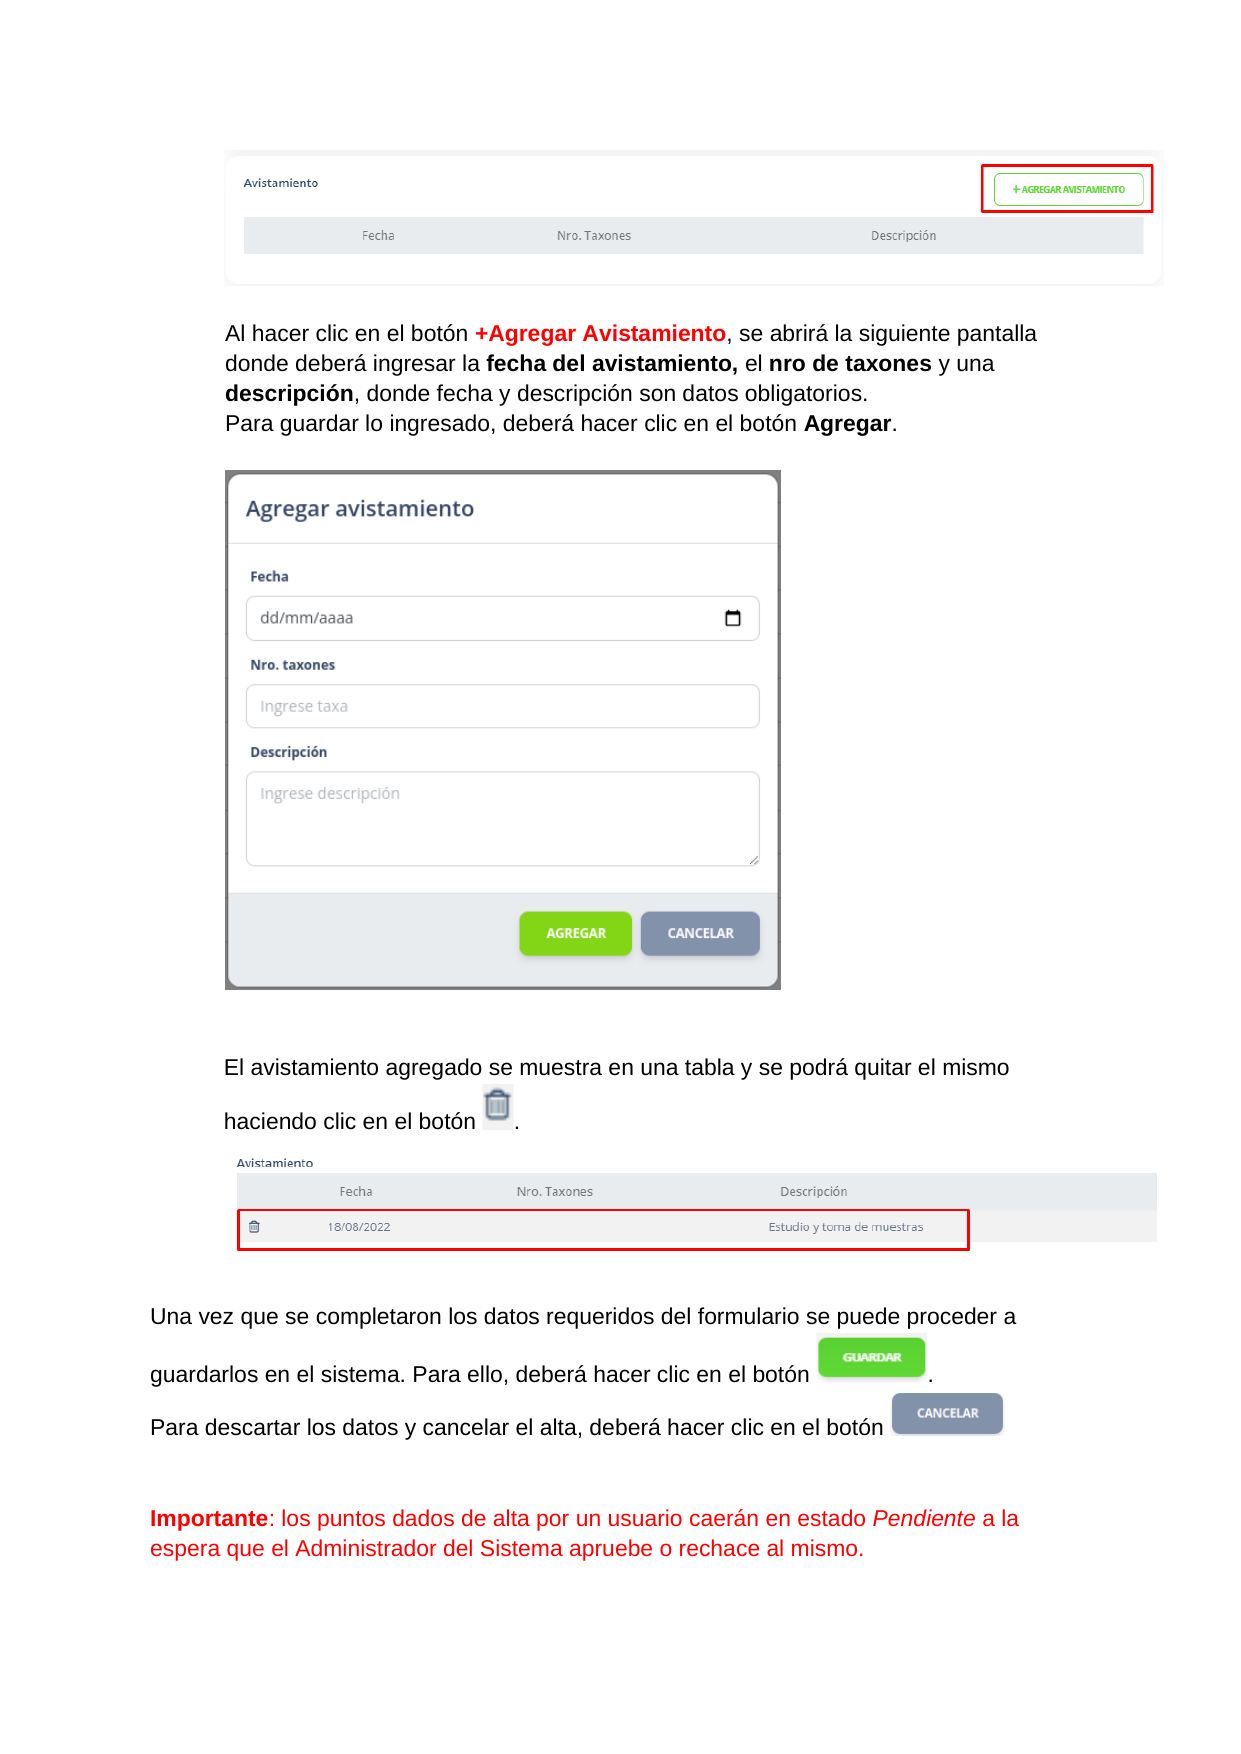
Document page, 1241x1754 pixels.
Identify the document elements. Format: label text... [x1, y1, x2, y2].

picture [223, 1137, 1164, 1270]
text Para guardar lo ingresado, deberá hacer clic en el botón Agregar. [150, 410, 1090, 436]
text Para descartar los datos y cancelar el alta, deberá hacer clic en el botón [150, 1391, 1090, 1441]
picture [225, 470, 781, 990]
picture [816, 1333, 928, 1383]
text El avistamiento agregado se muestra en una tabla y se podrá quitar el mismo haciendo clic en el botón . [224, 1054, 1090, 1134]
picture [223, 150, 1164, 286]
text Importante: los puntos dados de alta por un usuario caerán en estado Pendiente a la espera que el Administrador del Sistema apruebe o rechace al mismo. [150, 1505, 1090, 1562]
text Al hacer clic en el botón +Agregar Avistamiento, se abrirá la siguiente pantalla donde deberá ingresar la fecha del avistamiento, el nro de taxones y una descripción, donde fecha y descripción son datos obligatorios. [225, 319, 1090, 406]
picture [482, 1084, 514, 1130]
text Una vez que se completaron los datos requeridos del formulario se puede proceder a guardarlos en el sistema. Para ello, deberá hacer clic en el botón . [150, 1303, 1090, 1388]
picture [890, 1391, 1005, 1436]
